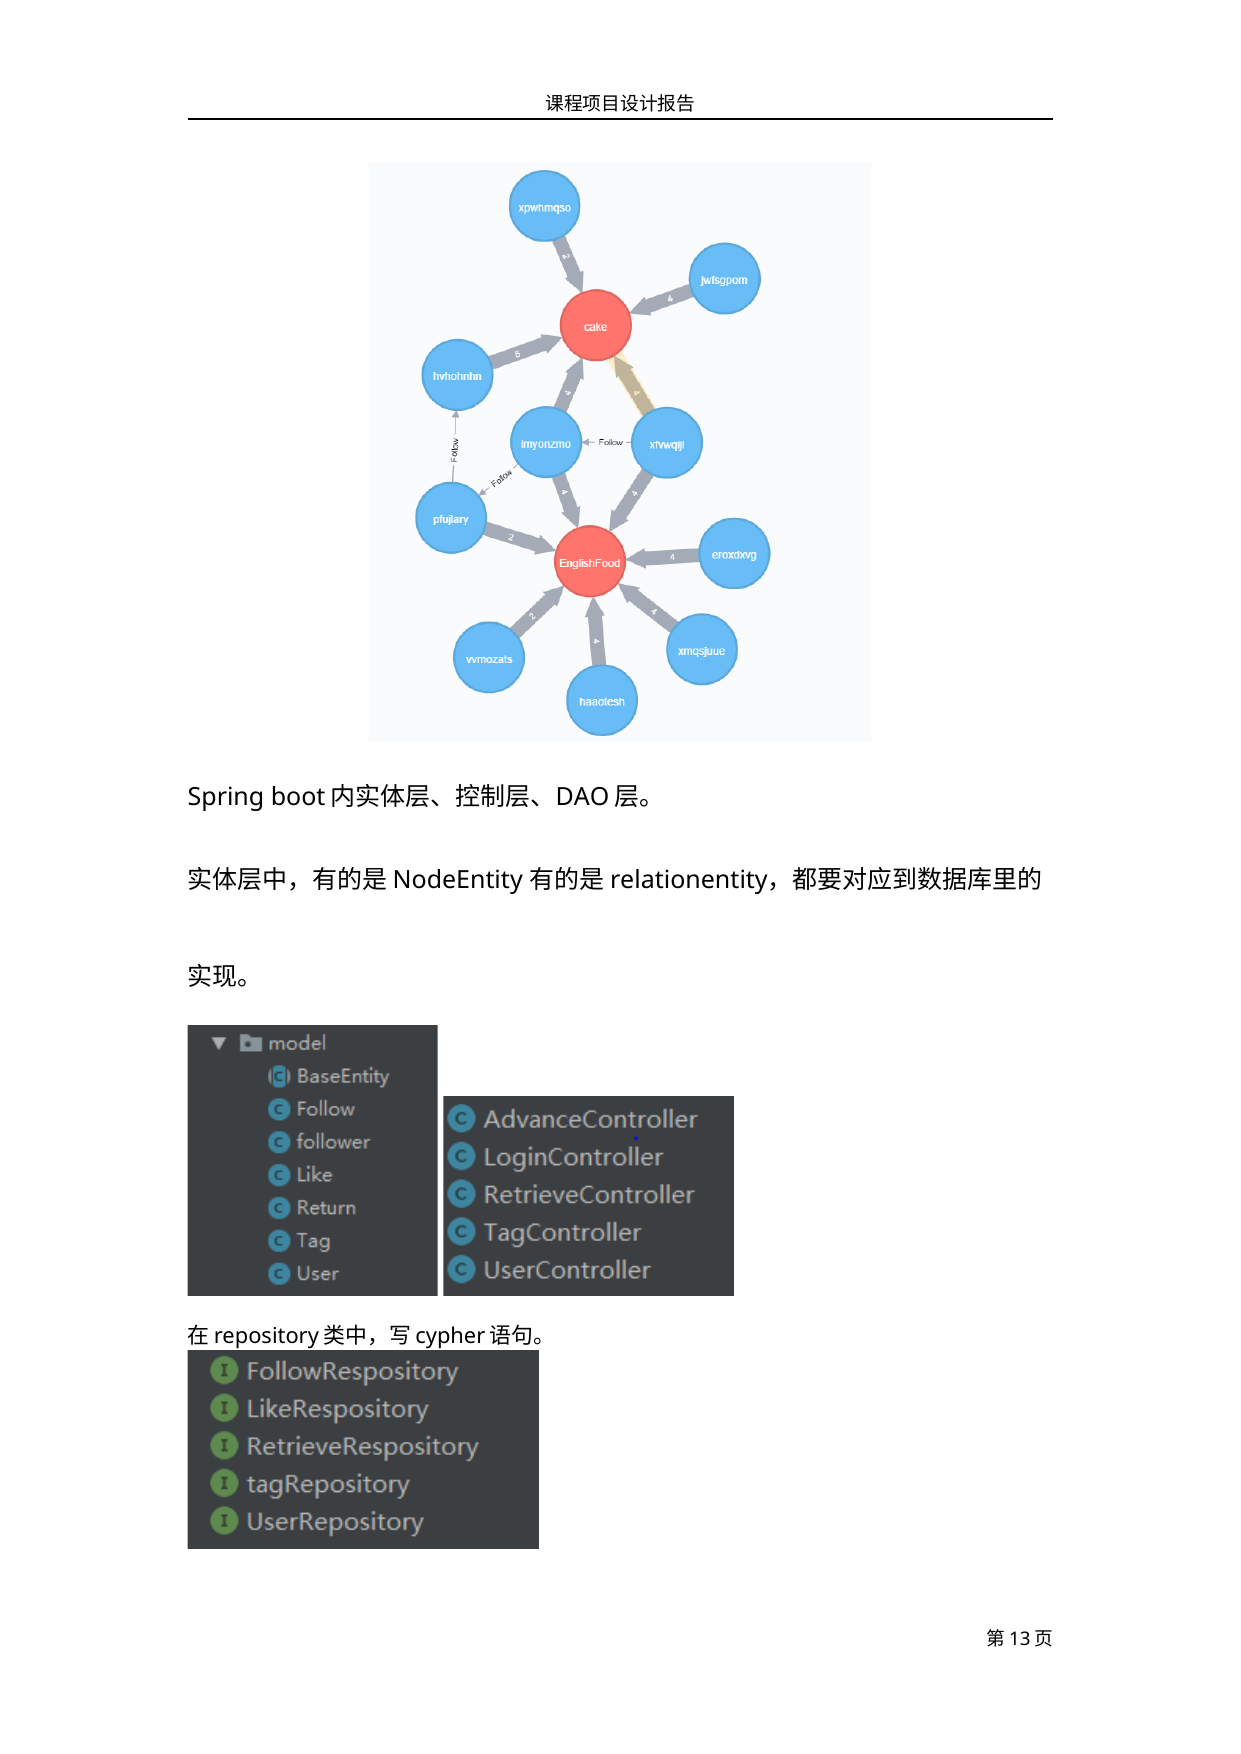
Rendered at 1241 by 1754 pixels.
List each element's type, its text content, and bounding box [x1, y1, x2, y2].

picture [187, 1350, 539, 1549]
picture [368, 162, 872, 742]
picture [443, 1096, 734, 1296]
text 实体层中，有的是NodeEntity 有的是 relationentity，都要对应到数据库里的实现。 [187, 845, 1053, 1007]
picture [187, 1025, 438, 1296]
text 在repository类中，写cypher语句。 [187, 1318, 1053, 1351]
text Spring boot内实体层、控制层、DAO层。 [187, 762, 1053, 827]
